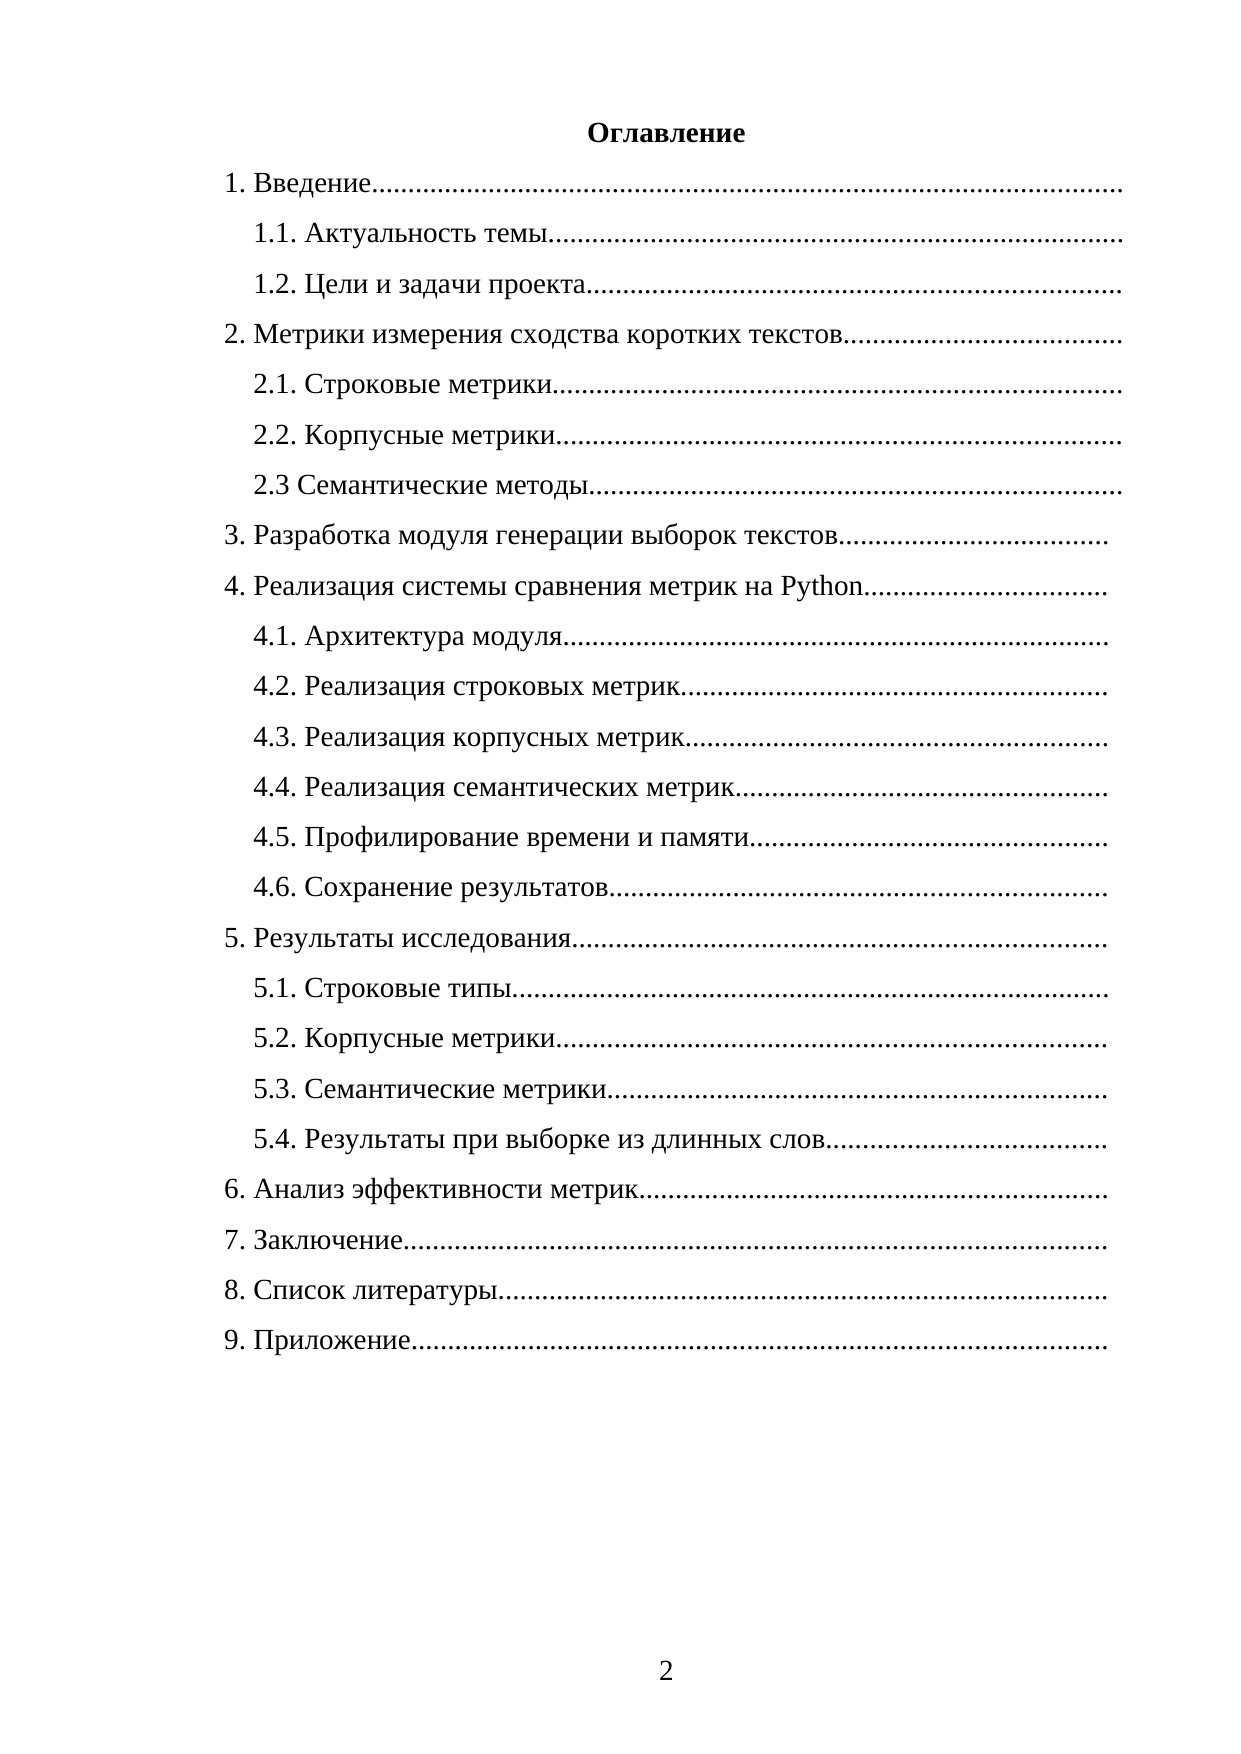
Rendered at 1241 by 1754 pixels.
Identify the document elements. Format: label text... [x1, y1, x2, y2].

text 1.1. Актуальность темы 3 [179, 216, 1108, 249]
text 6. Анализ эффективности метрик 20 [150, 1171, 1108, 1205]
text 5. Результаты исследования 16 [150, 920, 1108, 953]
text 1.2. Цели и задачи проекта 3 [179, 266, 1108, 299]
text 4.1. Архитектура модуля 13 [179, 618, 1108, 652]
text 8. Список литературы 26 [150, 1272, 1108, 1306]
text 5.1. Строковые типы 16 [179, 970, 1108, 1004]
text Оглавление [150, 115, 1108, 148]
text 2. Метрики измерения сходства коротких текстов 5 [150, 316, 1108, 350]
text 5.2. Корпусные метрики 17 [179, 1021, 1108, 1054]
text 5.3. Семантические метрики 18 [179, 1071, 1108, 1104]
text 3. Разработка модуля генерации выборок текстов 11 [150, 517, 1108, 551]
text 7. Заключение 24 [150, 1222, 1108, 1255]
text 1. Введение 3 [150, 165, 1108, 199]
text 2.1. Строковые метрики 5 [179, 366, 1108, 400]
text 2.2. Корпусные метрики 7 [179, 417, 1108, 450]
text 4.6. Сохранение результатов 15 [179, 869, 1108, 903]
text 4. Реализация системы сравнения метрик на Python 13 [150, 568, 1108, 601]
text 4.3. Реализация корпусных метрик 13 [179, 719, 1108, 752]
text 4.2. Реализация строковых метрик 13 [179, 668, 1108, 702]
text 5.4. Результаты при выборке из длинных слов 19 [179, 1121, 1108, 1155]
text 9. Приложение 27 [150, 1322, 1108, 1356]
text 2.3 Семантические методы 9 [179, 467, 1108, 501]
text 4.5. Профилирование времени и памяти 14 [179, 819, 1108, 853]
text 4.4. Реализация семантических метрик 14 [179, 769, 1108, 802]
